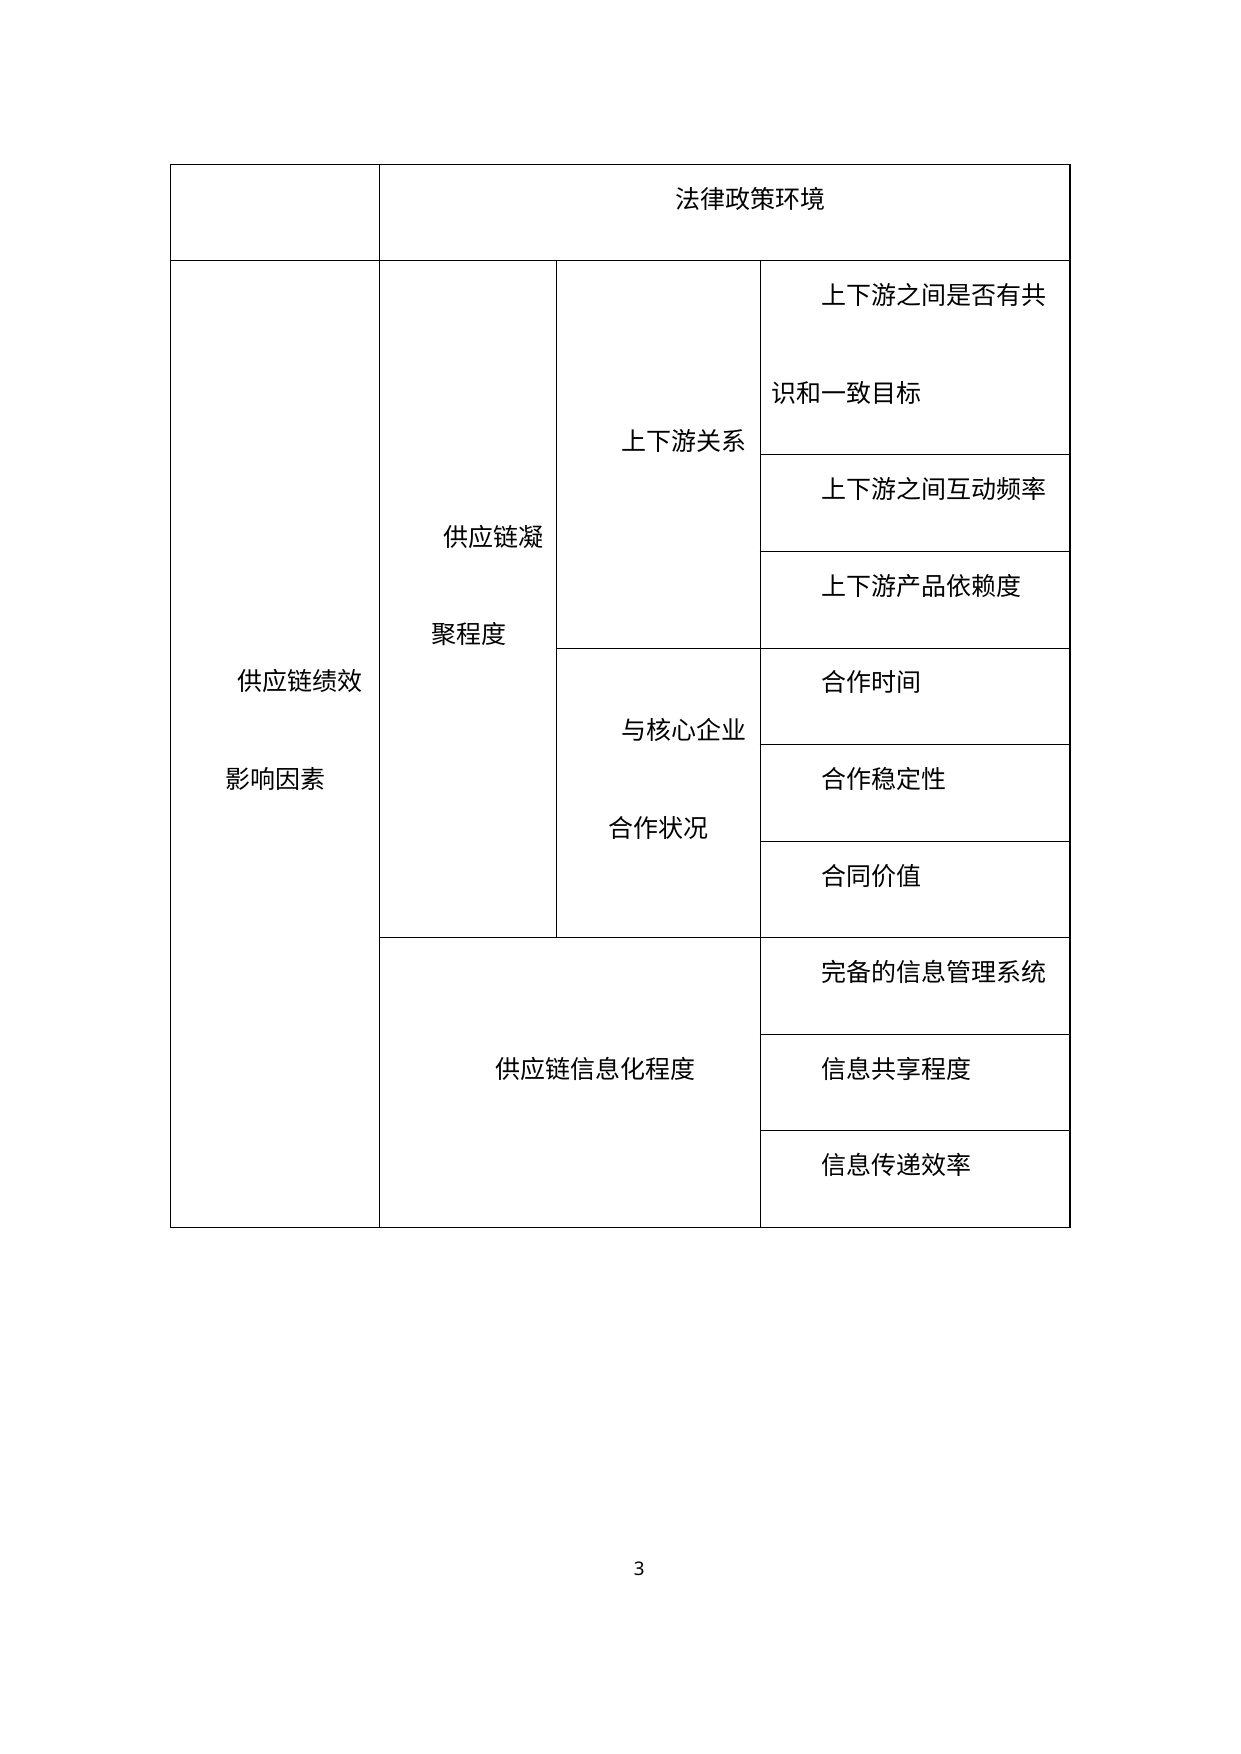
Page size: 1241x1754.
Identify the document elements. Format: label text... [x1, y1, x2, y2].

table_cell 供应链凝聚程度 [380, 261, 556, 937]
table_cell 上下游产品依赖度 [761, 552, 1069, 647]
table_cell 与核心企业合作状况 [557, 649, 760, 937]
table_cell 信息传递效率 [761, 1131, 1069, 1227]
table_cell 供应链绩效影响因素 [171, 261, 379, 1227]
table_cell 完备的信息管理系统 [761, 938, 1069, 1034]
table_cell 上下游之间是否有共识和一致目标 [761, 261, 1069, 454]
table_cell 法律政策环境 [380, 165, 1069, 260]
table_cell 上下游之间互动频率 [761, 455, 1069, 551]
table_cell 合同价值 [761, 842, 1069, 937]
table_cell 信息共享程度 [761, 1035, 1069, 1130]
table_cell 合作稳定性 [761, 745, 1069, 841]
table_cell 供应链信息化程度 [380, 938, 760, 1227]
table_cell 合作时间 [761, 649, 1069, 744]
table_cell 上下游关系 [557, 261, 760, 647]
